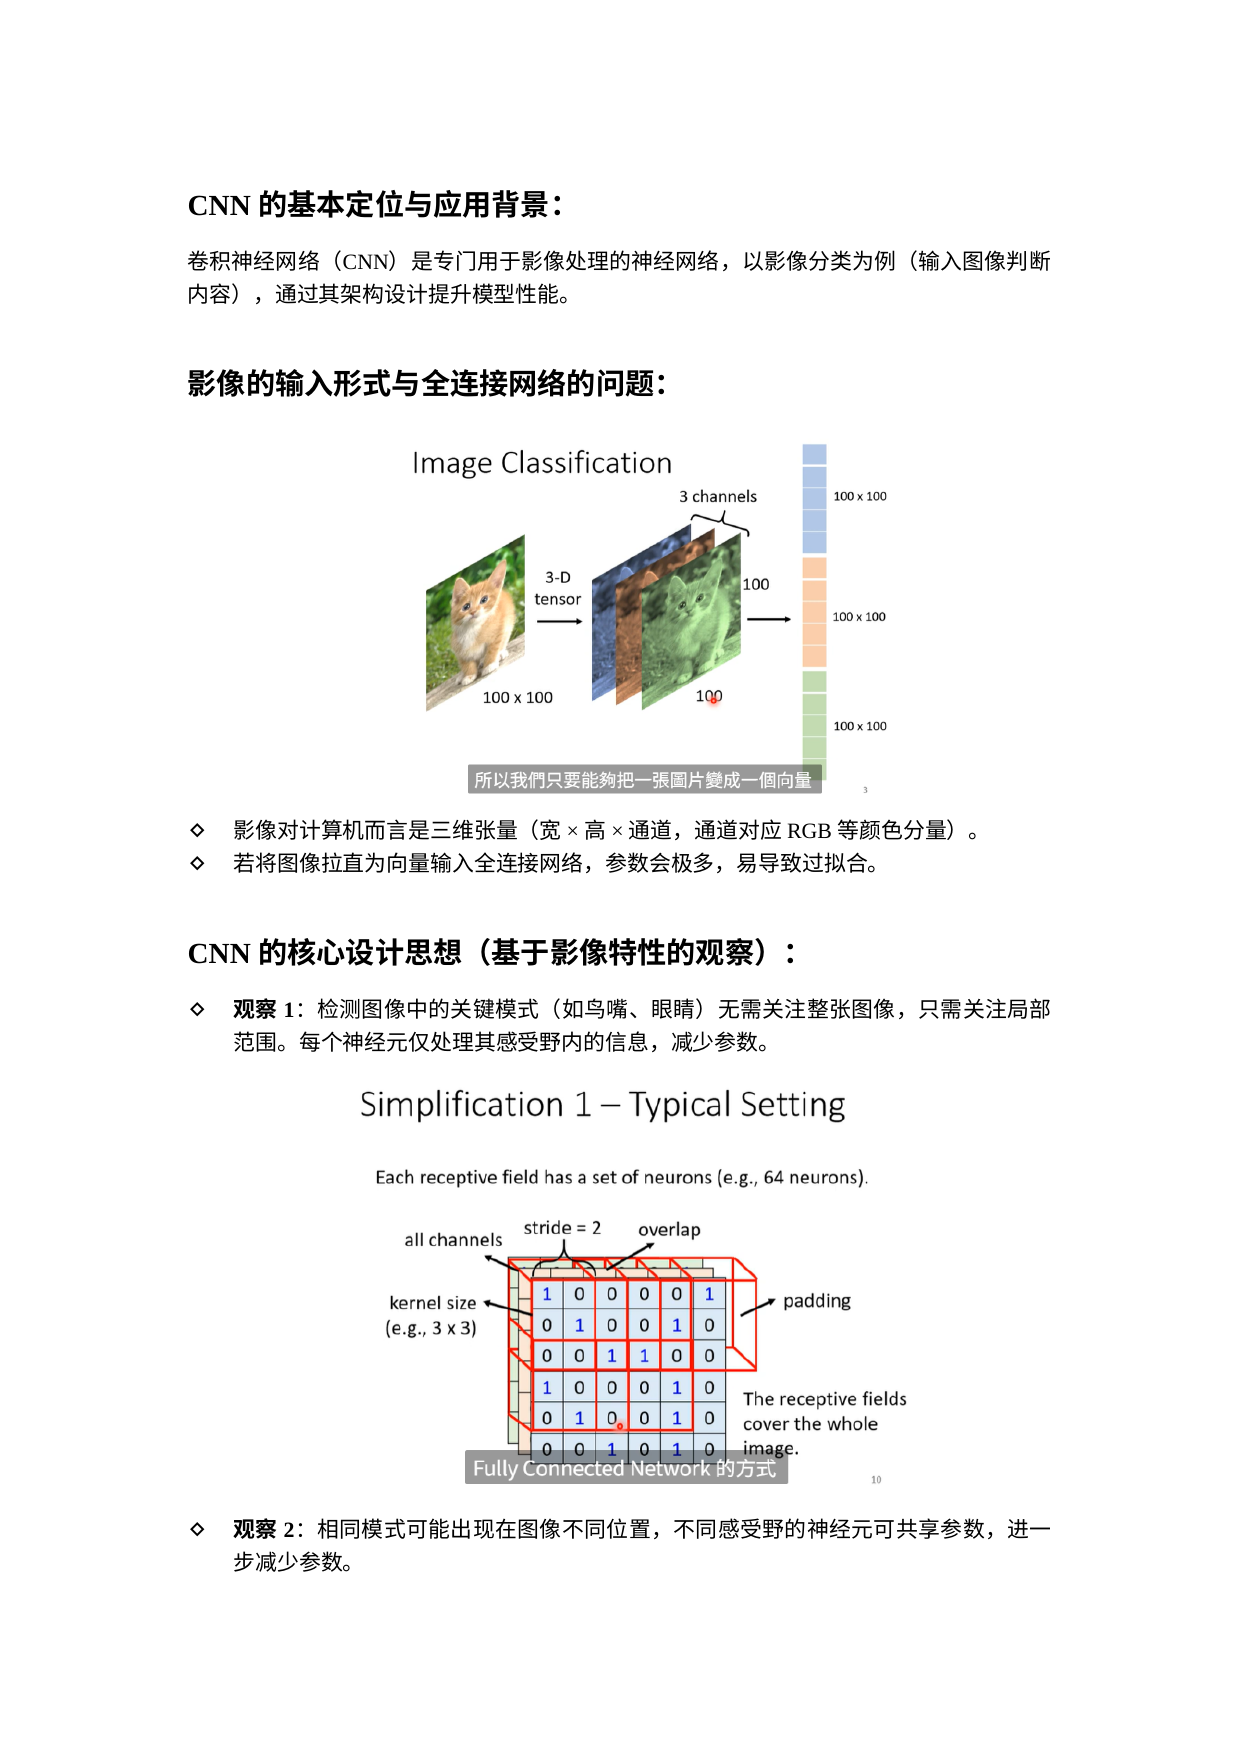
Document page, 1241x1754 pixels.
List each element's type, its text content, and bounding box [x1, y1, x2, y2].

list 观察 2：相同模式可能出现在图像不同位置，不同感受野的神经元可共享参数，进一步减少参数。 [187, 1512, 1053, 1577]
list 观察 1：检测图像中的关键模式（如鸟嘴、眼睛）无需关注整张图像，只需关注局部范围。每个神经元仅处理其感受野内的信息，减少参数。 [187, 992, 1053, 1057]
list 影像对计算机而言是三维张量（宽 × 高 × 通道，通道对应 RGB 等颜色分量）。 [187, 813, 1053, 845]
subtitle CNN 的基本定位与应用背景： [187, 170, 1053, 235]
picture [313, 1057, 928, 1486]
subtitle 影像的输入形式与全连接网络的问题： [187, 349, 1053, 414]
text 卷积神经网络（CNN）是专门用于影像处理的神经网络，以影像分类为例（输入图像判断内容），通过其架构设计提升模型性能。 [187, 244, 1053, 309]
subtitle CNN 的核心设计思想（基于影像特性的观察）： [187, 919, 1053, 984]
picture [372, 422, 906, 795]
list 若将图像拉直为向量输入全连接网络，参数会极多，易导致过拟合。 [187, 845, 1053, 878]
